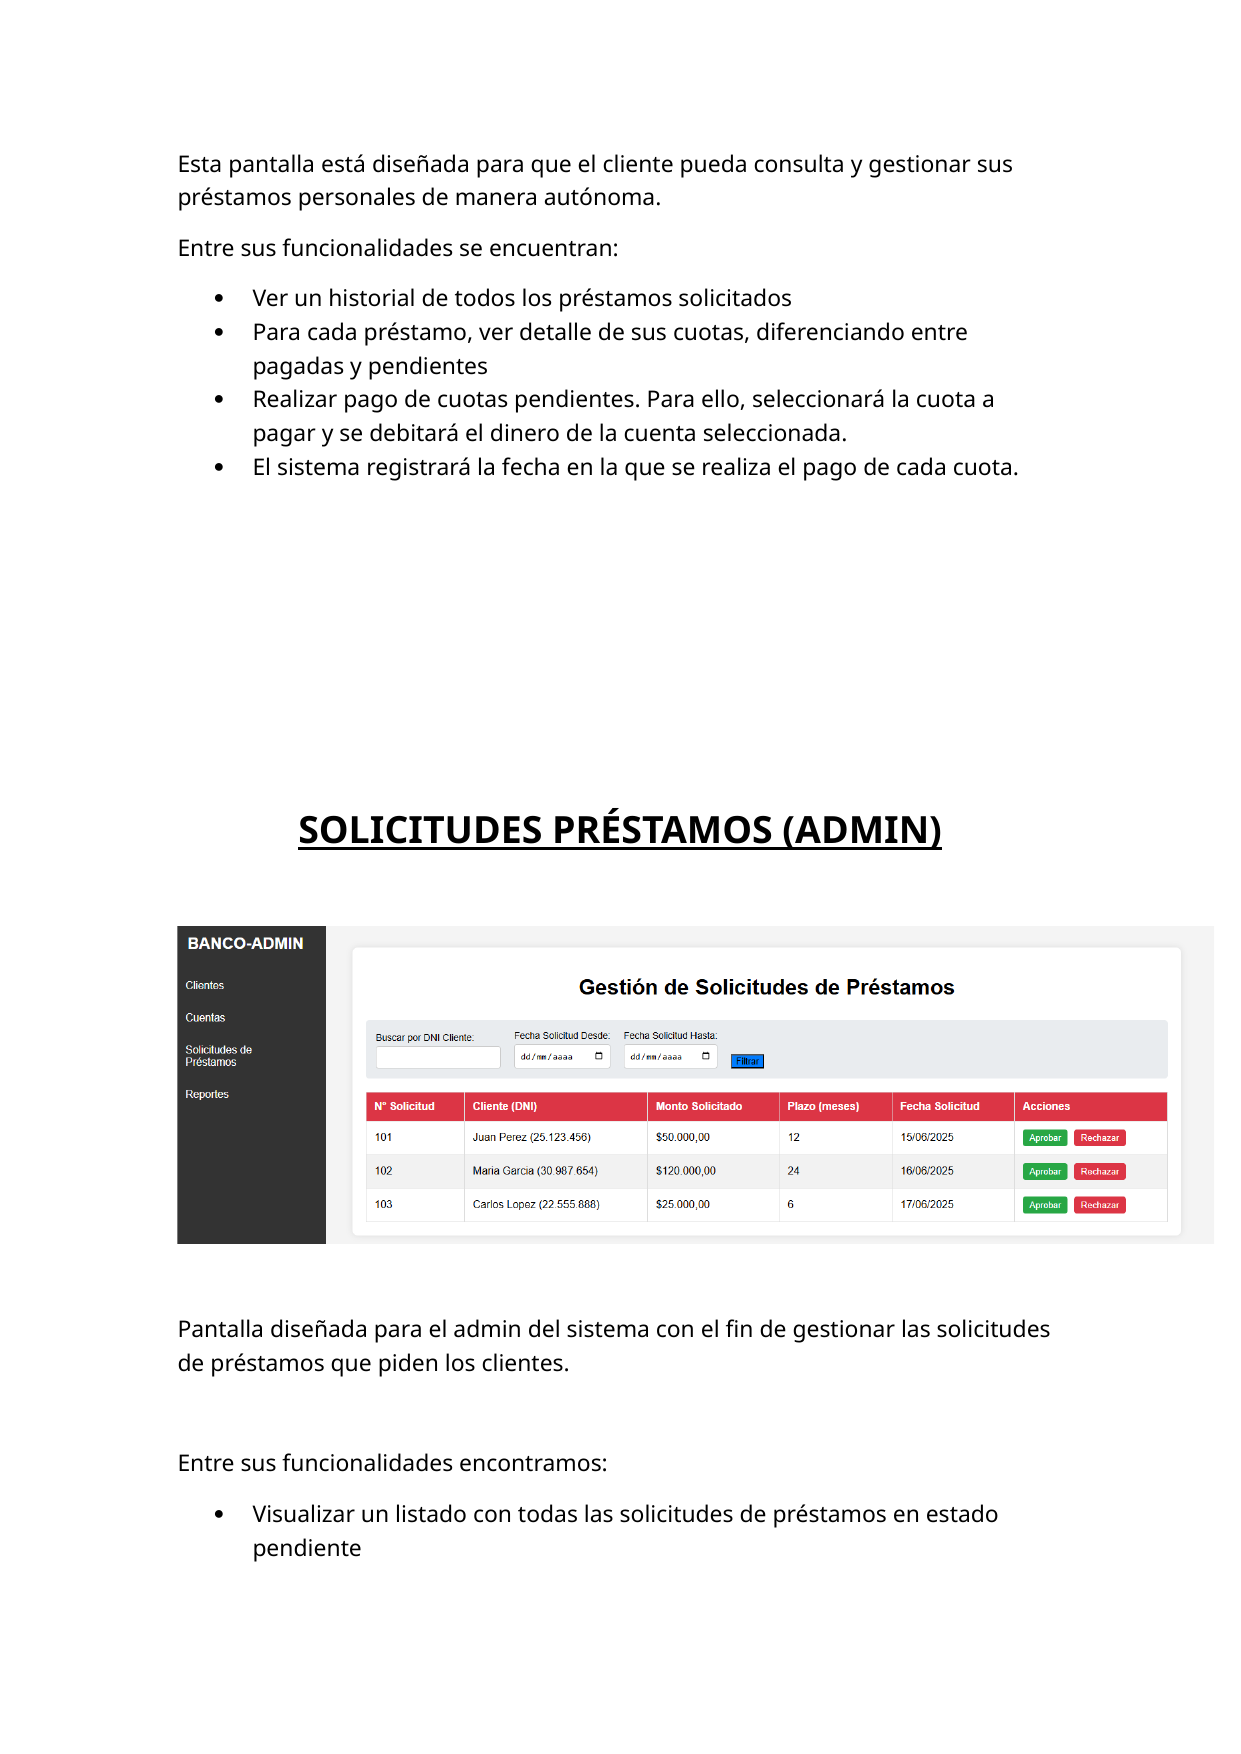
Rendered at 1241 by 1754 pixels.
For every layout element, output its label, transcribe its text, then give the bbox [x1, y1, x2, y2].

list Para cada préstamo, ver detalle de sus cuotas, diferenciando entre pagadas y pendientes [215, 316, 1063, 381]
list Visualizar un listado con todas las solicitudes de préstamos en estado pendiente [215, 1498, 1063, 1563]
text Pantalla diseñada para el admin del sistema con el fin de gestionar las solicitudes de préstamos que piden los clientes. [177, 1313, 1063, 1378]
list El sistema registrará la fecha en la que se realiza el pago de cada cuota. [215, 451, 1063, 482]
text Esta pantalla está diseñada para que el cliente pueda consulta y gestionar sus préstamos personales de manera autónoma. [177, 148, 1063, 213]
text SOLICITUDES PRÉSTAMOS (ADMIN) [177, 804, 1063, 855]
list Ver un historial de todos los préstamos solicitados [215, 282, 1063, 313]
list Realizar pago de cuotas pendientes. Para ello, seleccionará la cuota a pagar y se debitará el dinero de la cuenta seleccionada. [215, 383, 1063, 448]
text Entre sus funcionalidades se encuentran: [177, 232, 1063, 263]
picture [177, 926, 1215, 1244]
text Entre sus funcionalidades encontramos: [177, 1447, 1063, 1479]
